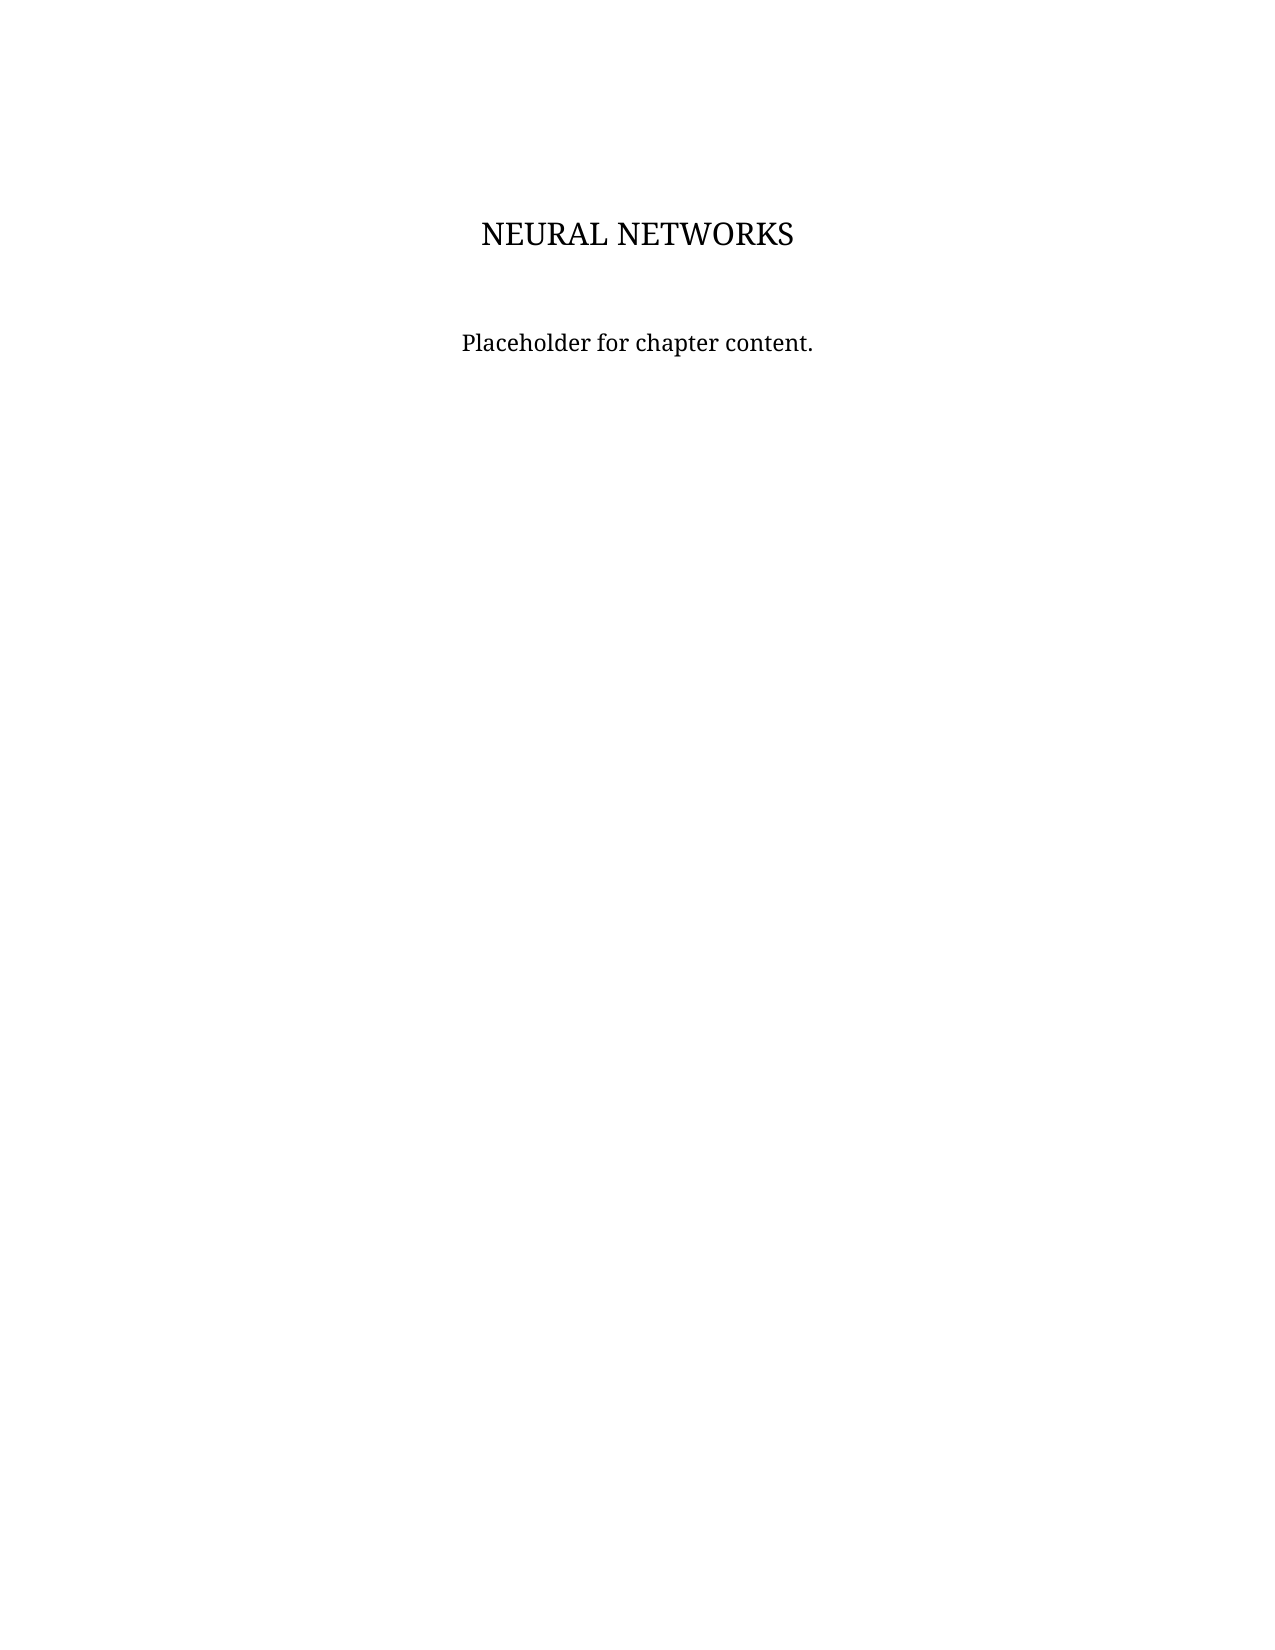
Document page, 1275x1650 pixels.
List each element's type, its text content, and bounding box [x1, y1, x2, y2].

subtitle Neural Networks [150, 208, 1125, 254]
text Placeholder for chapter content. [150, 325, 1125, 358]
